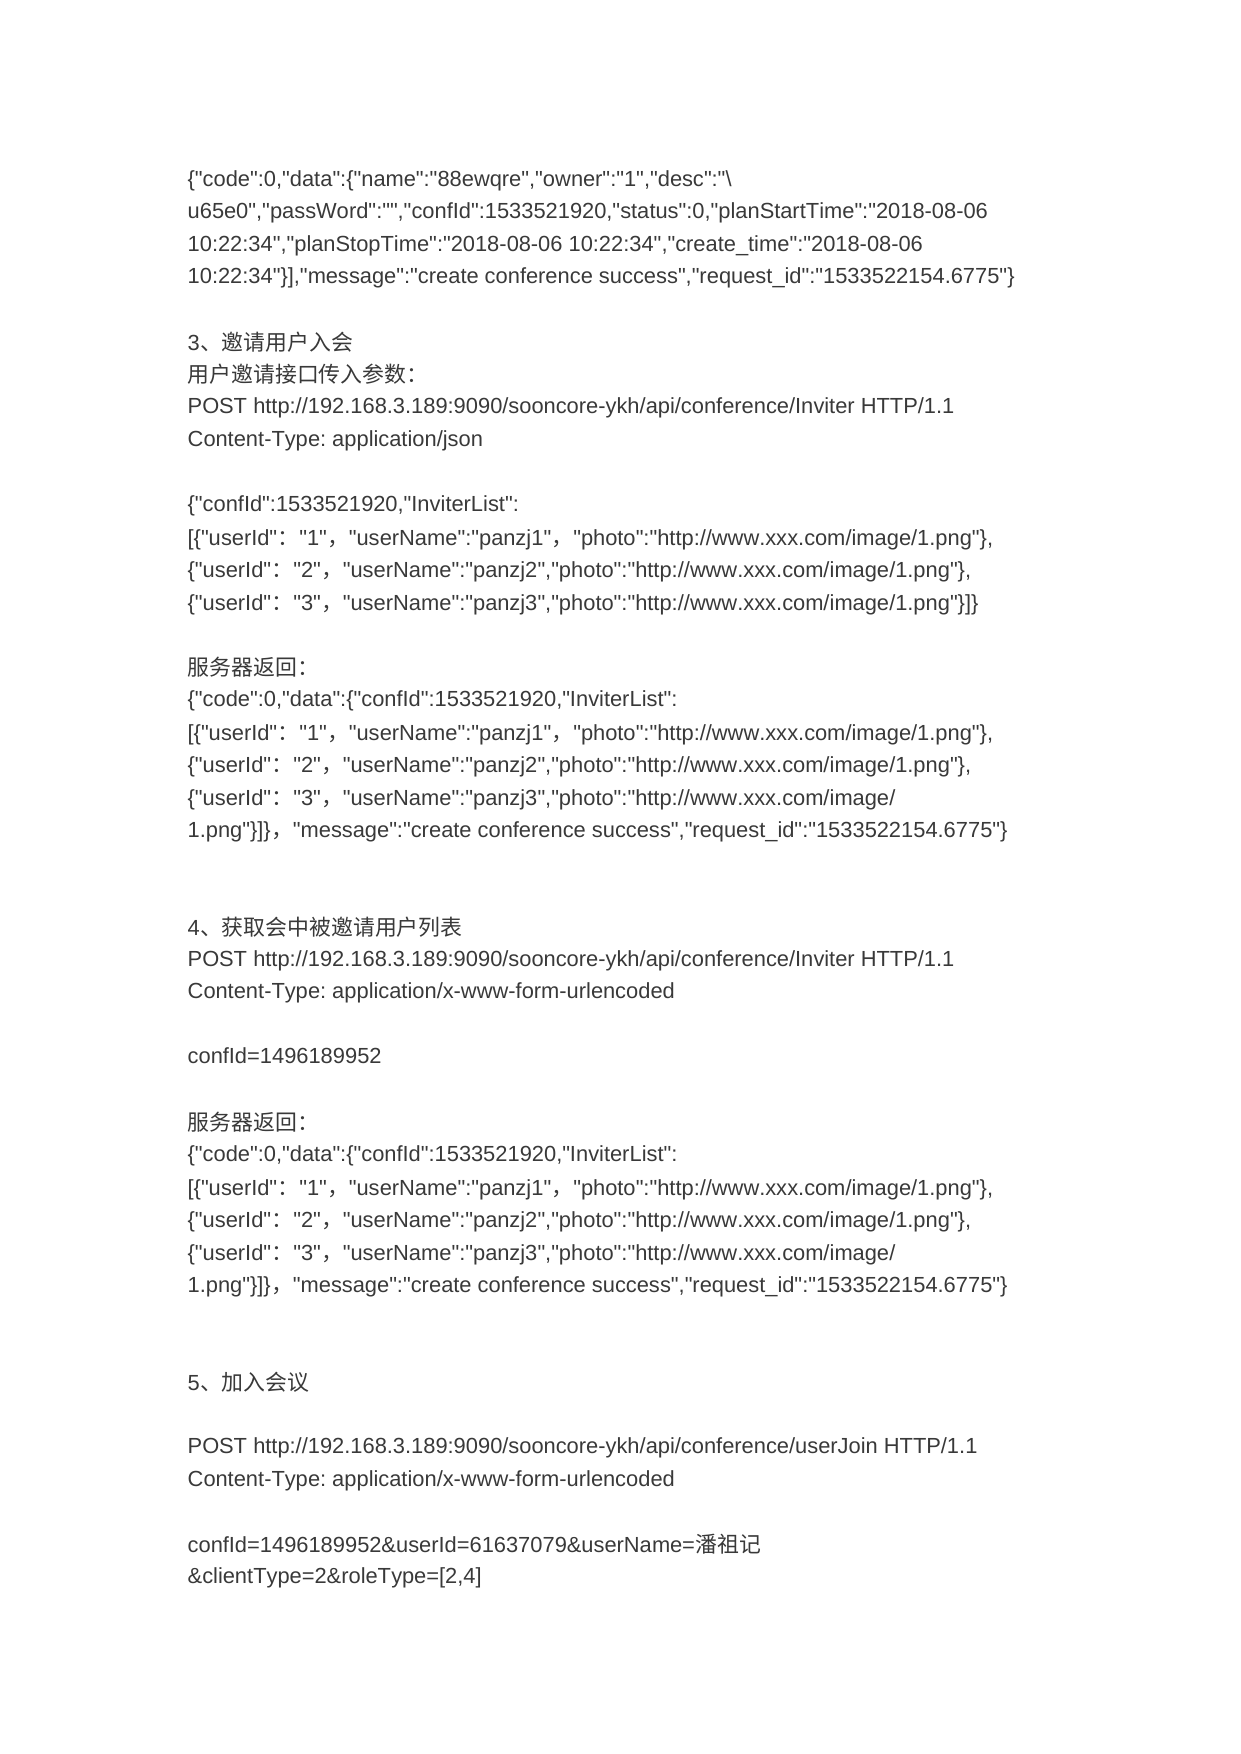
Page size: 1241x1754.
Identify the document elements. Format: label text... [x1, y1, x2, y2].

text POST http://192.168.3.189:9090/sooncore-ykh/api/conference/userJoin HTTP/1.1 [187, 1429, 1053, 1462]
text Content-Type: application/x-www-form-urlencoded [187, 1462, 1053, 1494]
text Content-Type: application/x-www-form-urlencoded [187, 974, 1053, 1007]
text POST http://192.168.3.189:9090/sooncore-ykh/api/conference/Inviter HTTP/1.1 [187, 942, 1053, 974]
text Content-Type: application/json [187, 422, 1053, 454]
text 用户邀请接口传入参数： [187, 357, 1053, 389]
text confId=1496189952&userId=61637079&userName=潘祖记&clientType=2&roleType=[2,4] [187, 1527, 1053, 1592]
text 3、邀请用户入会 [187, 324, 1053, 357]
text {"confId":1533521920,"InviterList":[{"userId"："1"，"userName":"panzj1"，"photo":"http://www.xxx.com/image/1.png"},{"userId"："2"，"userName":"panzj2","photo":"http://www.xxx.com/image/1.png"},{"userId"："3"，"userName":"panzj3","photo":"http://www.xxx.com/image/1.png"}]} [187, 487, 1053, 617]
text {"code":0,"data":{"confId":1533521920,"InviterList":[{"userId"："1"，"userName":"panzj1"，"photo":"http://www.xxx.com/image/1.png"},{"userId"："2"，"userName":"panzj2","photo":"http://www.xxx.com/image/1.png"},{"userId"："3"，"userName":"panzj3","photo":"http://www.xxx.com/image/1.png"}]}，"message":"create conference success","request_id":"1533522154.6775"} [187, 682, 1053, 844]
text POST http://192.168.3.189:9090/sooncore-ykh/api/conference/Inviter HTTP/1.1 [187, 389, 1053, 422]
text {"code":0,"data":{"name":"88ewqre","owner":"1","desc":"\u65e0","passWord":"","confId":1533521920,"status":0,"planStartTime":"2018-08-06 10:22:34","planStopTime":"2018-08-06 10:22:34","create_time":"2018-08-06 10:22:34"}],"message":"create conference success","request_id":"1533522154.6775"} [187, 162, 1053, 292]
text 服务器返回： [187, 649, 1053, 682]
text confId=1496189952 [187, 1039, 1053, 1072]
text {"code":0,"data":{"confId":1533521920,"InviterList":[{"userId"："1"，"userName":"panzj1"，"photo":"http://www.xxx.com/image/1.png"},{"userId"："2"，"userName":"panzj2","photo":"http://www.xxx.com/image/1.png"},{"userId"："3"，"userName":"panzj3","photo":"http://www.xxx.com/image/1.png"}]}，"message":"create conference success","request_id":"1533522154.6775"} [187, 1137, 1053, 1299]
text 4、获取会中被邀请用户列表 [187, 909, 1053, 942]
text 服务器返回： [187, 1104, 1053, 1137]
text 5、加入会议 [187, 1364, 1053, 1397]
